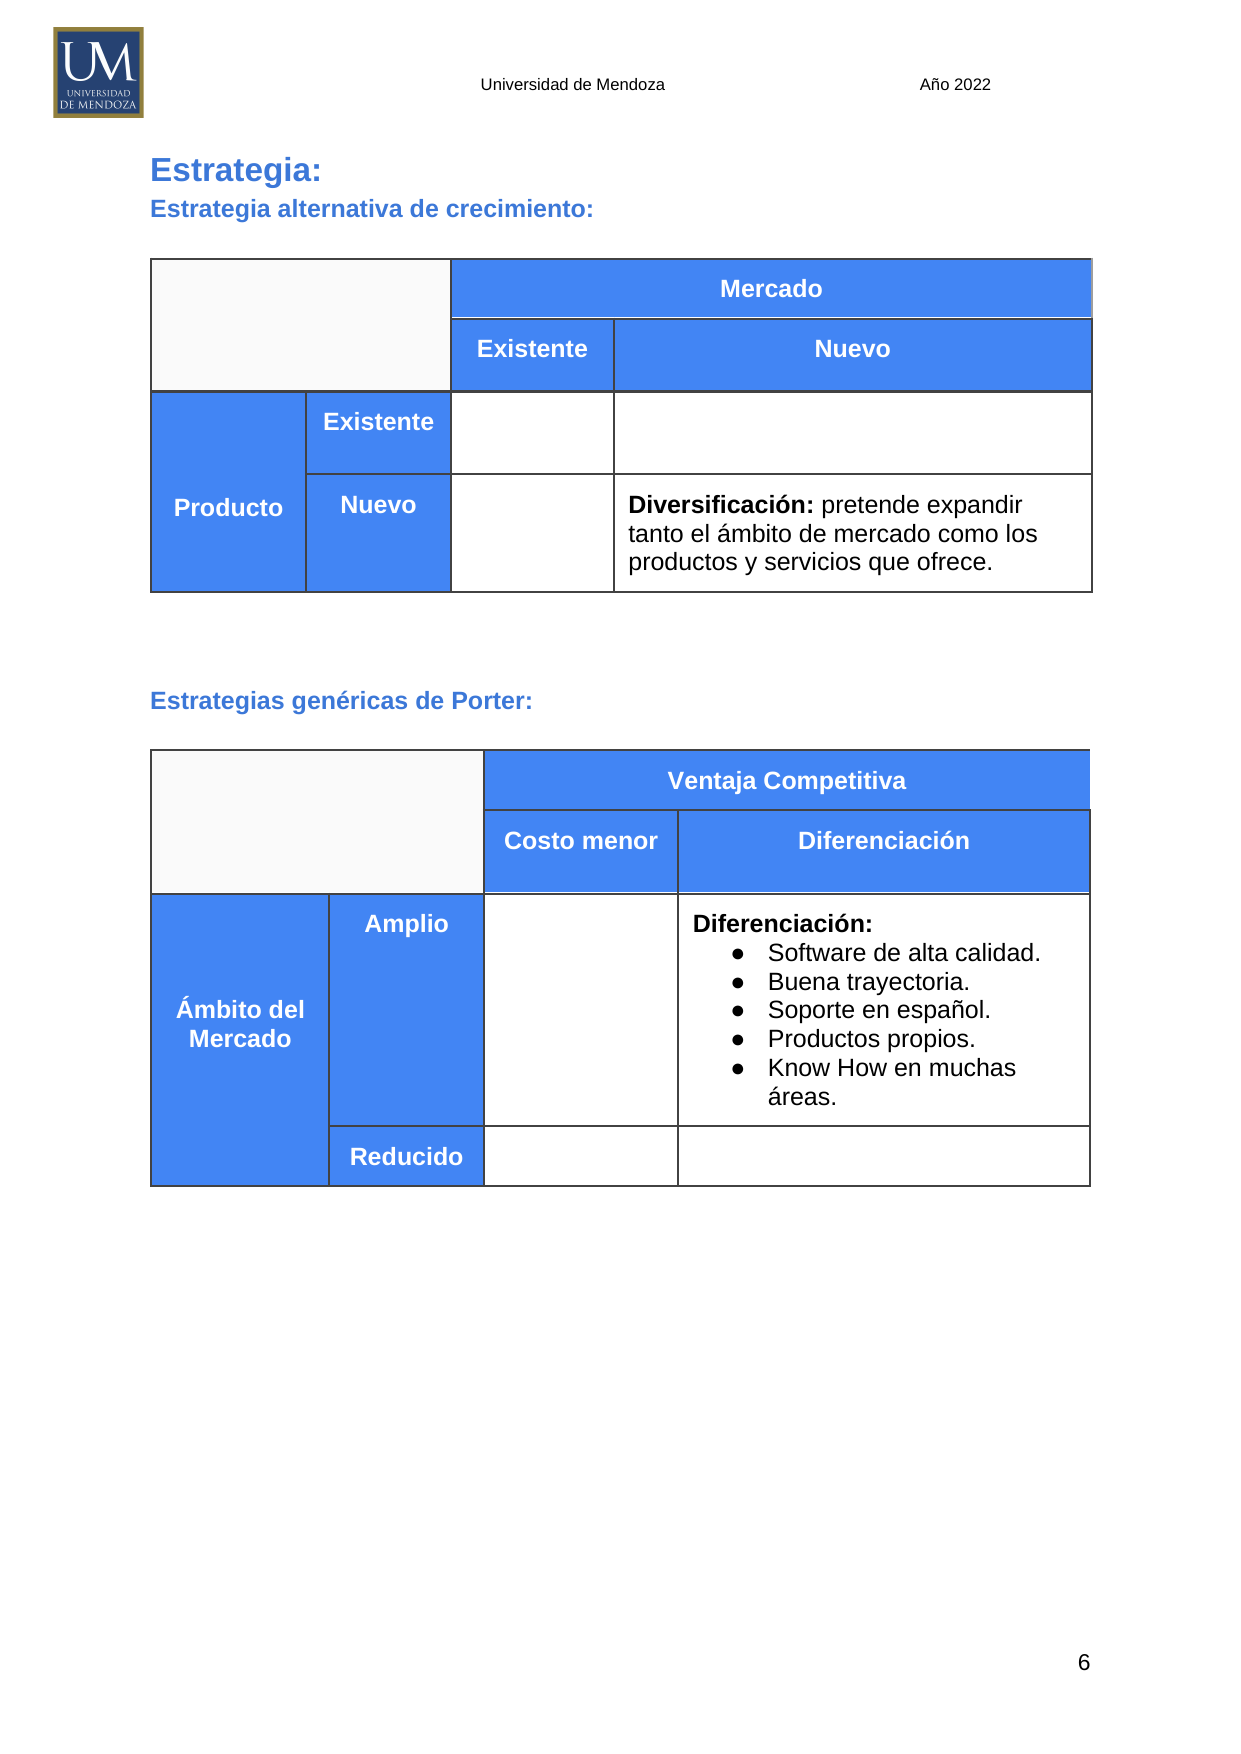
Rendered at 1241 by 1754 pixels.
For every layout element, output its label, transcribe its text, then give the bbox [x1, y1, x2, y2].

table_cell Nuevo [615, 320, 1091, 390]
table_cell [485, 895, 677, 1125]
table_cell Diversificación: pretende expandir tanto el ámbito de mercado como los productos y servicios que ofrece. [615, 475, 1091, 591]
table_cell Diferenciación: Software de alta calidad. Buena trayectoria. Soporte en español. Productos propios. Know How en muchas áreas. [679, 895, 1089, 1125]
table_cell Ámbito del Mercado [152, 895, 328, 1185]
subtitle Estrategias genéricas de Porter: [150, 686, 1090, 715]
table_cell [679, 1127, 1089, 1185]
table_header Ventaja Competitiva [485, 751, 1090, 809]
table_cell Reducido [330, 1127, 483, 1185]
table_cell [485, 1127, 677, 1185]
table_cell Existente [307, 393, 450, 473]
table_header Mercado [452, 260, 1091, 317]
table_cell [452, 393, 613, 473]
table_cell Existente [452, 320, 613, 390]
table_cell Diferenciación [679, 811, 1089, 892]
table_header [152, 751, 483, 892]
table_cell Costo menor [485, 811, 677, 892]
table_cell [452, 475, 613, 591]
table_cell [615, 393, 1091, 473]
table_cell Producto [152, 393, 305, 591]
table_cell Amplio [330, 895, 483, 1125]
table_header [152, 260, 450, 390]
table_cell Nuevo [307, 475, 450, 591]
subtitle Estrategia: [150, 150, 1090, 188]
picture [53, 27, 144, 118]
subtitle Estrategia alternativa de crecimiento: [150, 194, 1090, 223]
